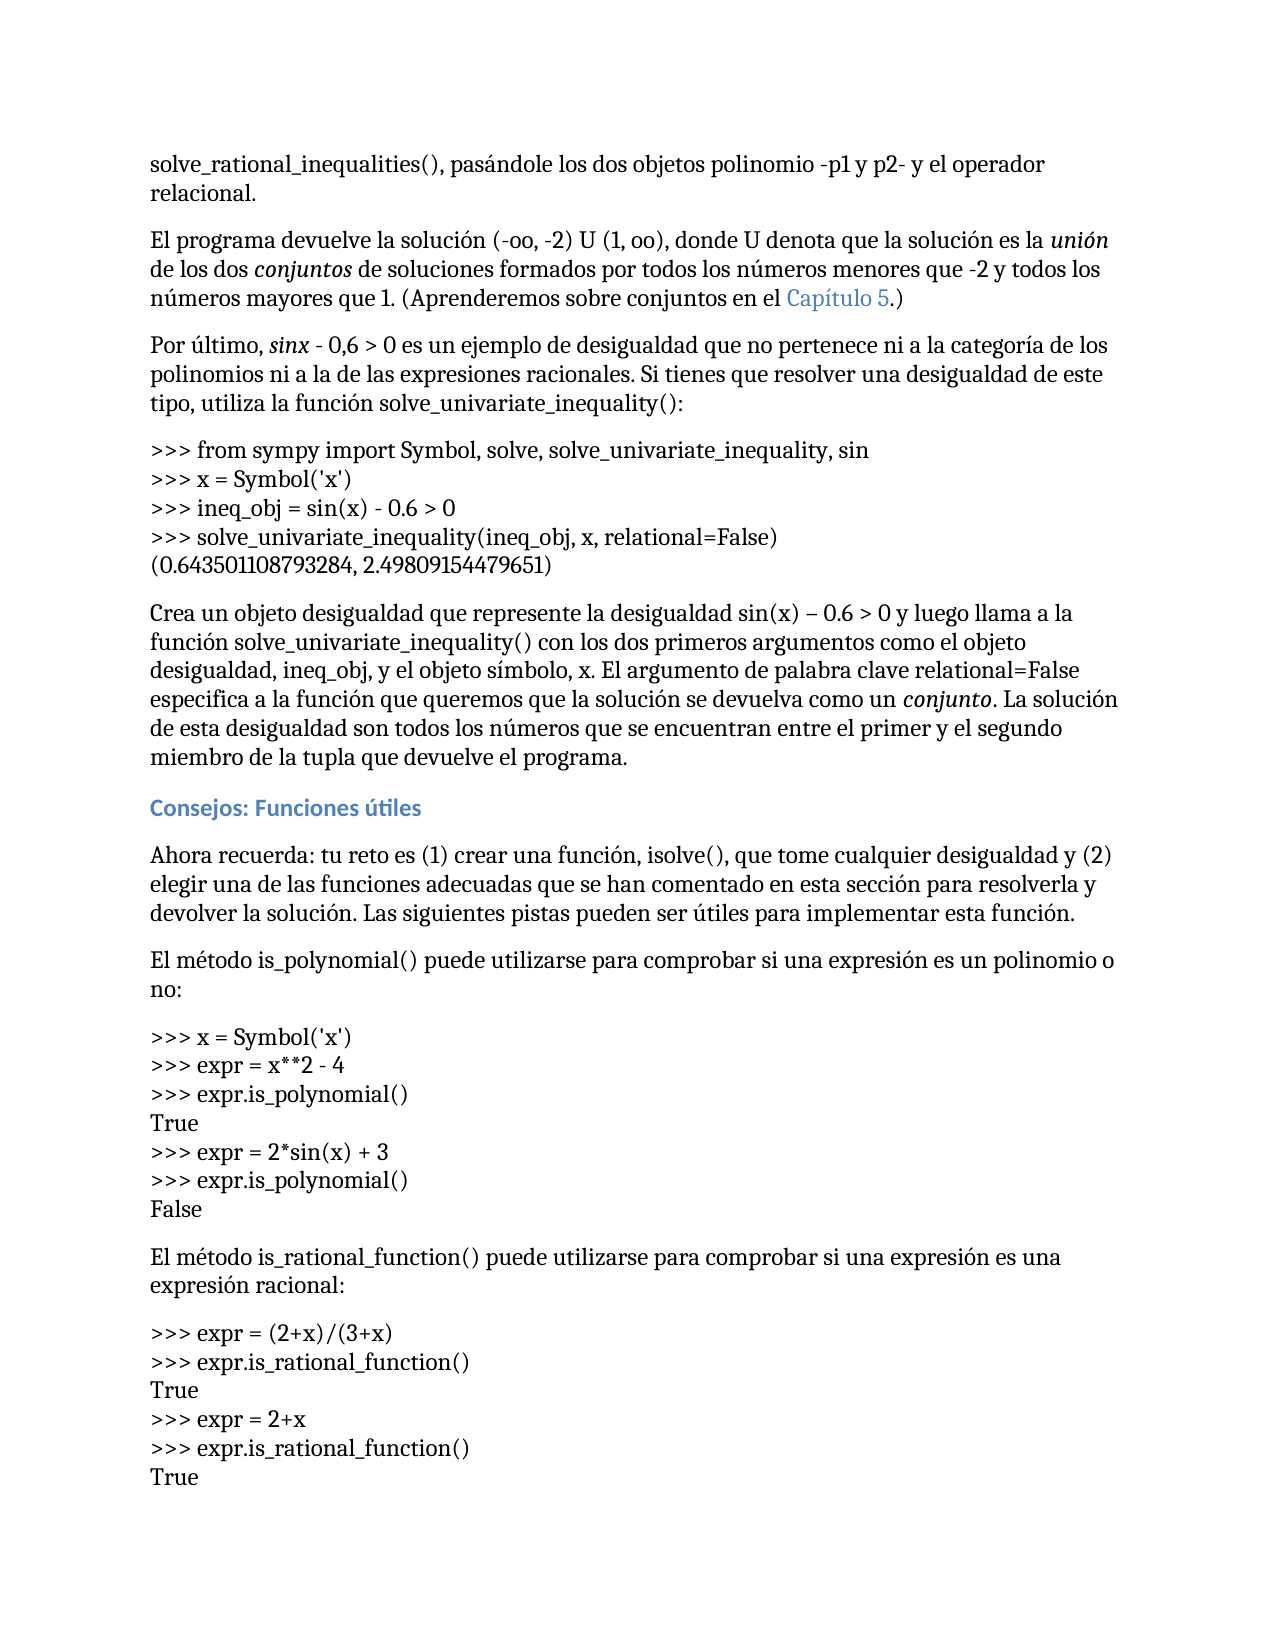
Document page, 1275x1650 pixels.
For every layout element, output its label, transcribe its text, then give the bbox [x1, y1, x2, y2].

subtitle Consejos: Funciones útiles [150, 792, 1125, 823]
text Crea un objeto desigualdad que represente la desigualdad sin(x) – 0.6 > 0 y luego llama a la función solve_univariate_inequality() con los dos primeros argumentos como el objeto desigualdad, ineq_obj, y el objeto símbolo, x. El argumento de palabra clave relational=False especifica a la función que queremos que la solución se devuelva como un conjunto. La solución de esta desigualdad son todos los números que se encuentran entre el primer y el segundo miembro de la tupla que devuelve el programa. [150, 599, 1125, 771]
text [150, 1319, 1125, 1491]
text El programa devuelve la solución (-oo, -2) U (1, oo), donde U denota que la solución es la unión de los dos conjuntos de soluciones formados por todos los números menores que -2 y todos los números mayores que 1. (Aprenderemos sobre conjuntos en el Capítulo 5.) [150, 226, 1125, 312]
text >>> from sympy import Symbol, solve, solve_univariate_inequality, sin >>> x = Symbol('x') >>> ineq_obj = sin(x) - 0.6 > 0 >>> solve_univariate_inequality(ineq_obj, x, relational=False) (0.643501108793284, 2.49809154479651) [150, 436, 1125, 580]
text El método is_rational_function() puede utilizarse para comprobar si una expresión es una expresión racional: [150, 1243, 1125, 1300]
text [150, 150, 1125, 207]
text El método is_polynomial() puede utilizarse para comprobar si una expresión es un polinomio o no: [150, 946, 1125, 1004]
text Ahora recuerda: tu reto es (1) crear una función, isolve(), que tome cualquier desigualdad y (2) elegir una de las funciones adecuadas que se han comentado en esta sección para resolverla y devolver la solución. Las siguientes pistas pueden ser útiles para implementar esta función. [150, 841, 1125, 928]
text >>> x = Symbol('x') >>> expr = x**2 - 4 >>> expr.is_polynomial() True >>> expr = 2*sin(x) + 3 >>> expr.is_polynomial() False [150, 1023, 1125, 1224]
text Por último, sinx - 0,6 > 0 es un ejemplo de desigualdad que no pertenece ni a la categoría de los polinomios ni a la de las expresiones racionales. Si tienes que resolver una desigualdad de este tipo, utiliza la función solve_univariate_inequality(): [150, 331, 1125, 417]
